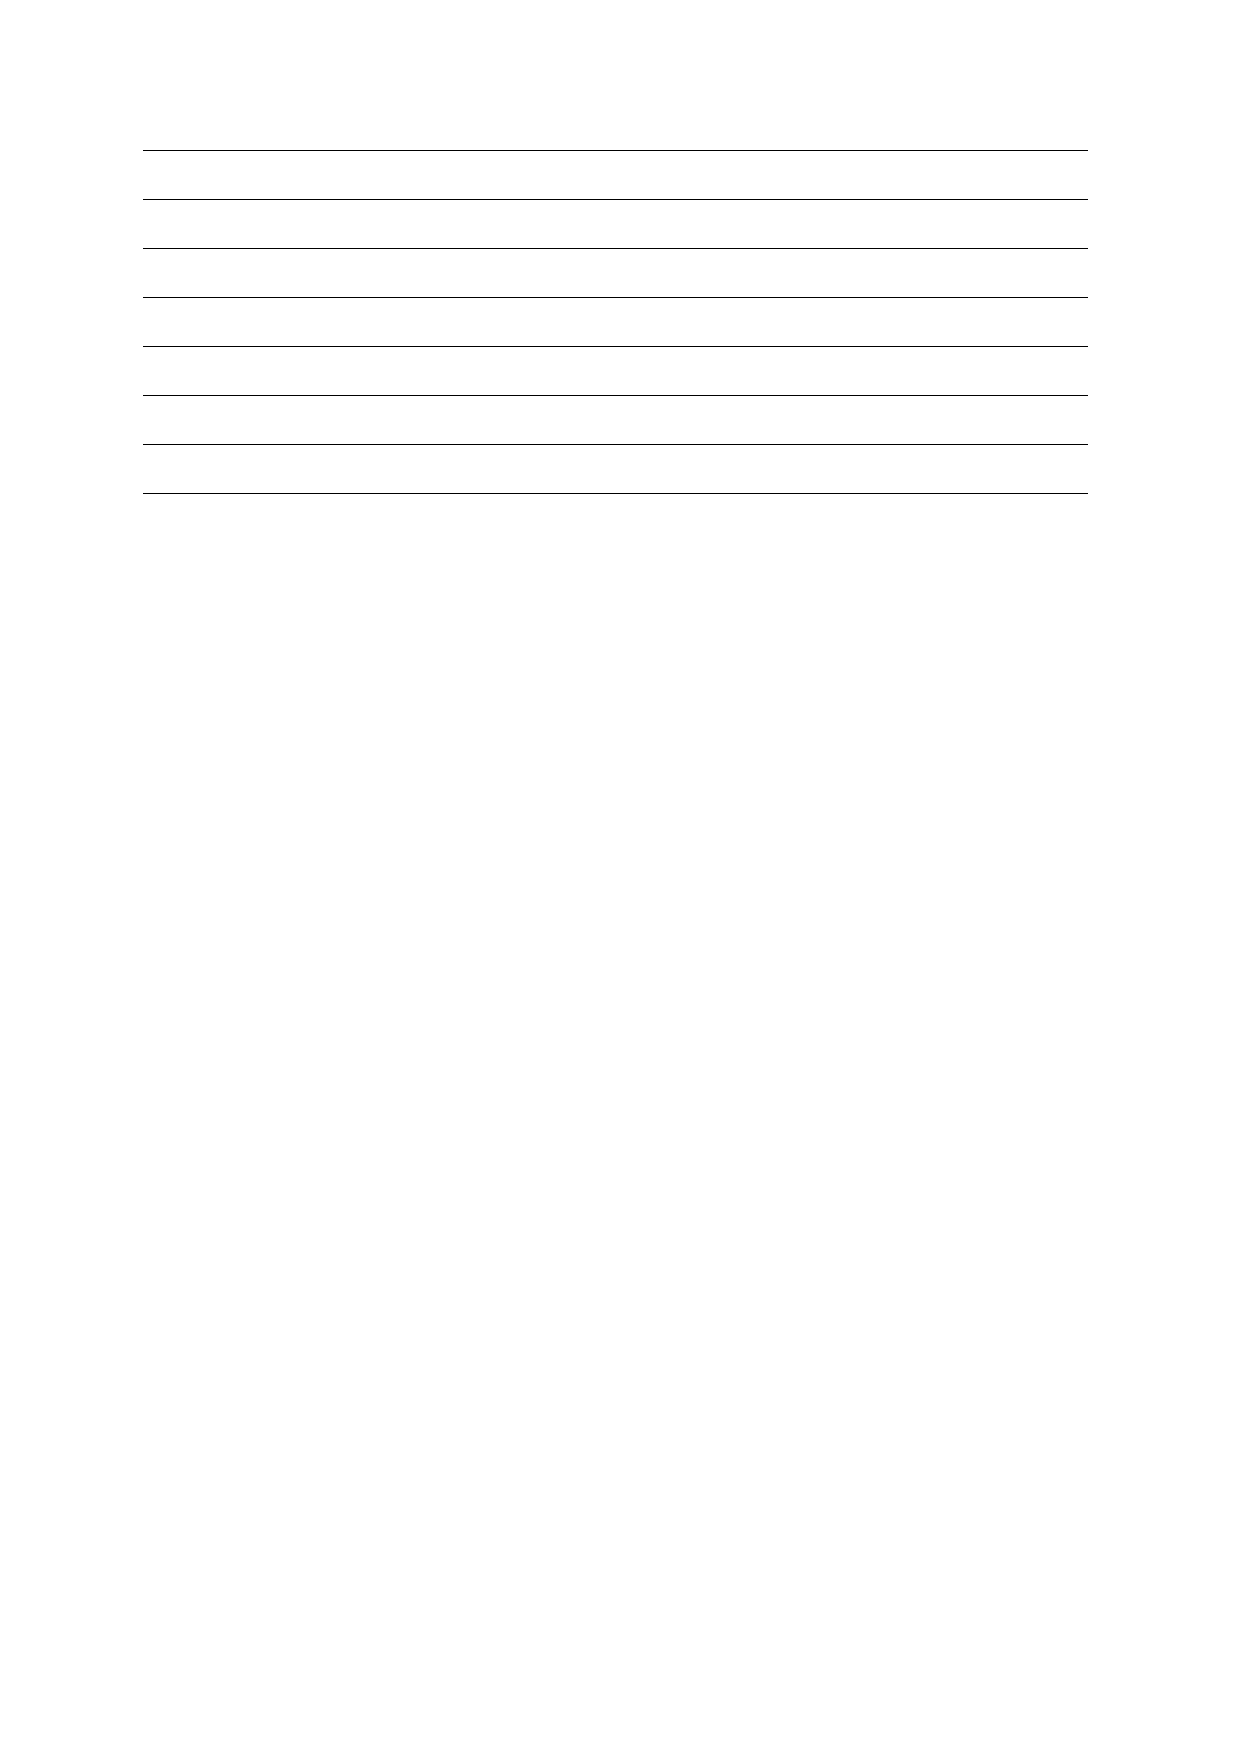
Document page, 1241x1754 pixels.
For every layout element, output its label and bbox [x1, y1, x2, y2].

table_cell [143, 151, 1088, 199]
table_cell [143, 445, 1088, 493]
table_cell [143, 298, 1088, 346]
table_cell [143, 396, 1088, 444]
table_cell [143, 200, 1088, 248]
table_cell [143, 249, 1088, 297]
table_cell [143, 347, 1088, 395]
